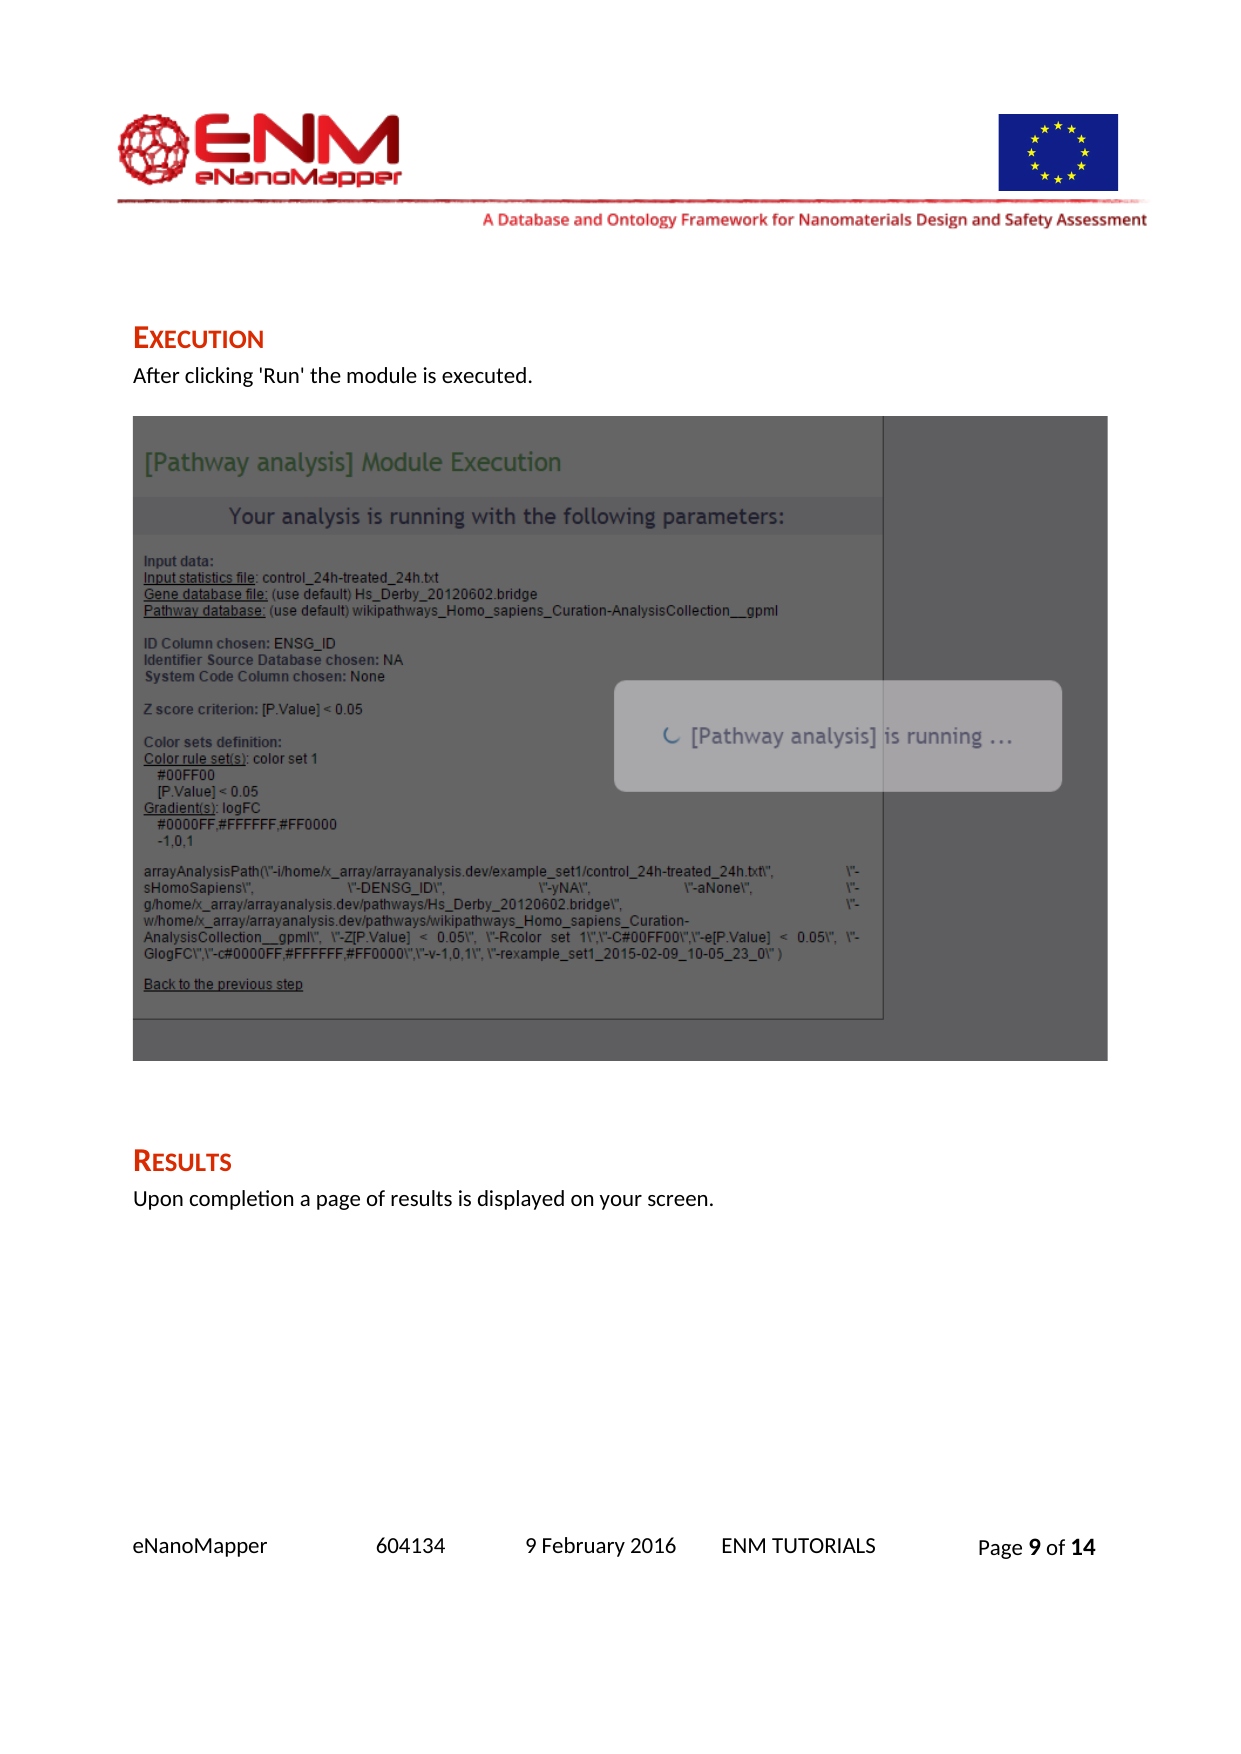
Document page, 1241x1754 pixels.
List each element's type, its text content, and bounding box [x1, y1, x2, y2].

subtitle Execution [133, 316, 1108, 357]
picture [109, 112, 1156, 237]
text Upon completion a page of results is displayed on your screen. [133, 1184, 1108, 1212]
text After clicking 'Run' the module is executed. [133, 361, 1108, 389]
picture [132, 416, 1108, 1061]
subtitle Results [133, 1139, 1108, 1180]
